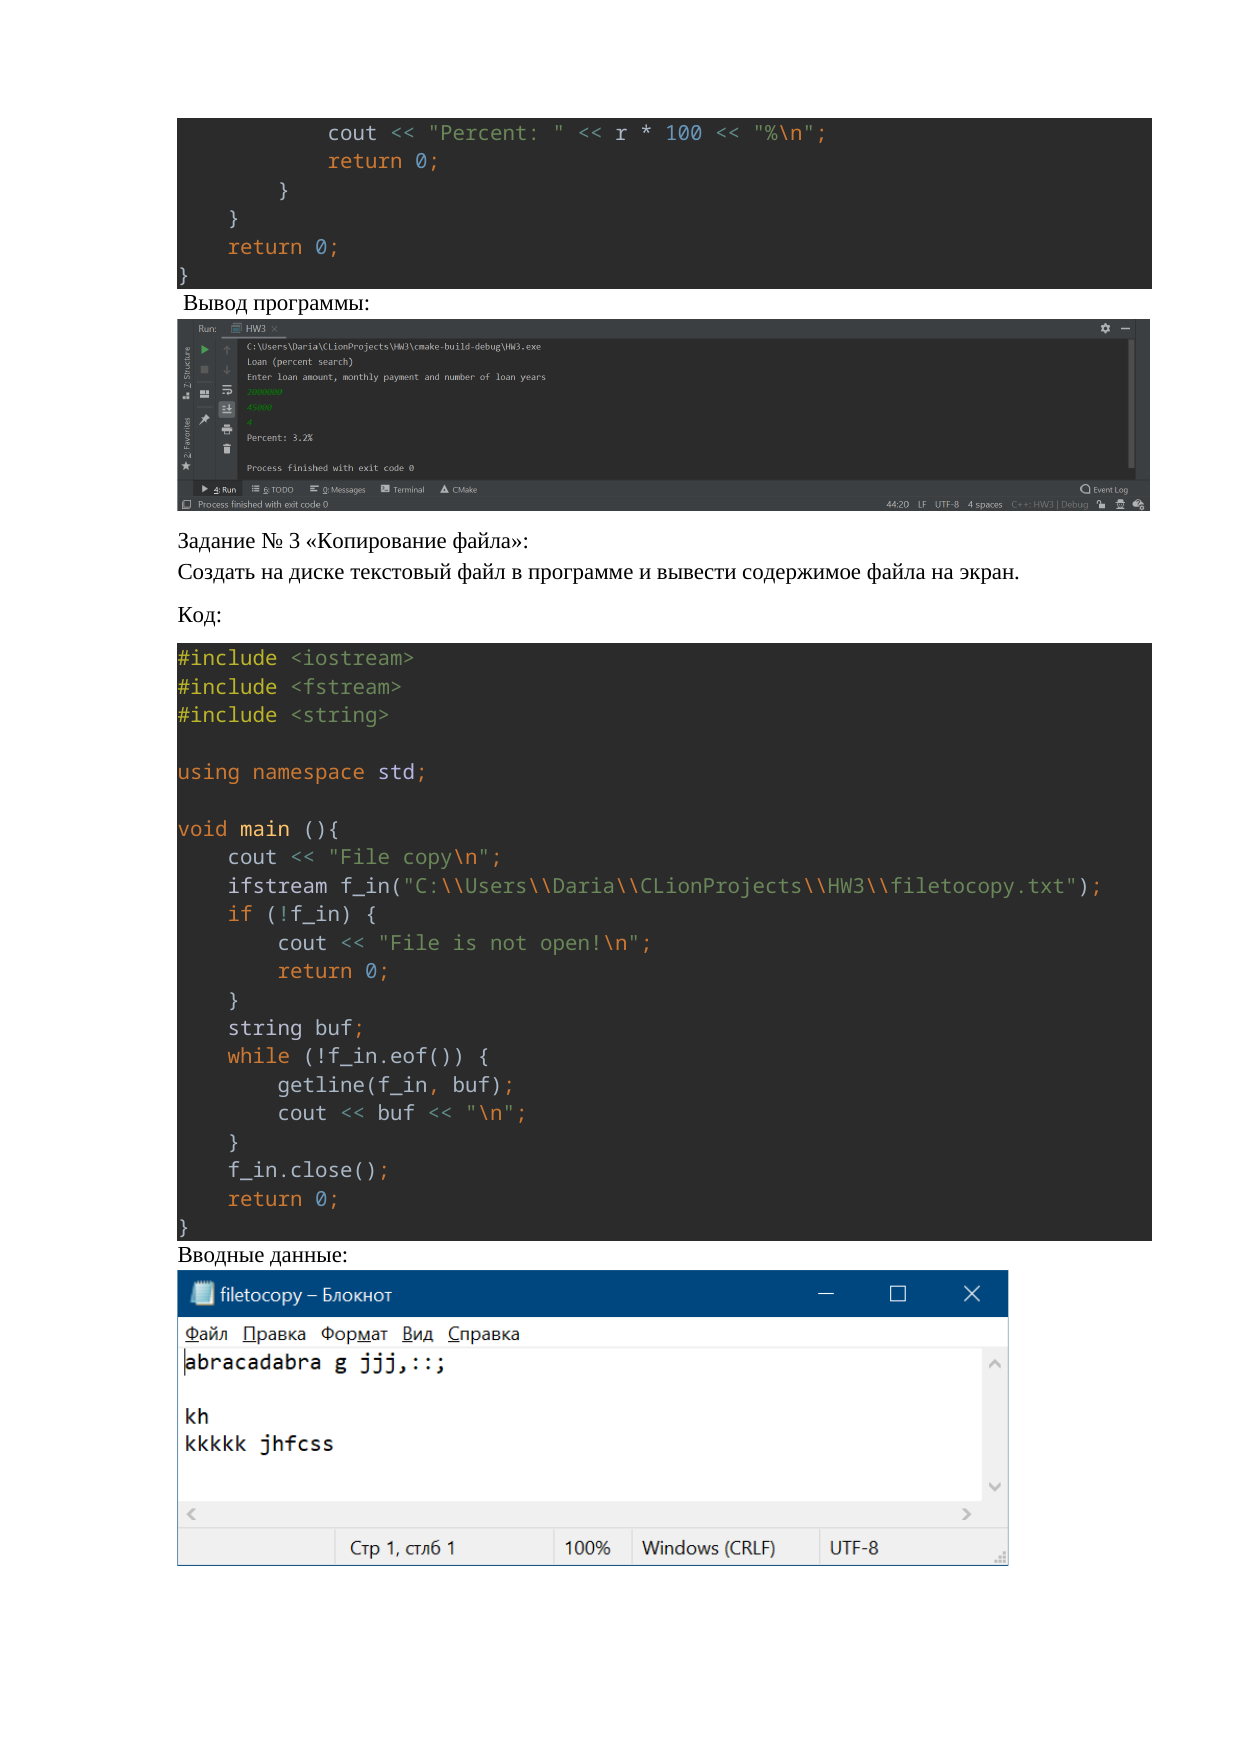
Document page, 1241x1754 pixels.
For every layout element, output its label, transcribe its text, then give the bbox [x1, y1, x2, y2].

picture [177, 1270, 1009, 1566]
text using namespace std; [177, 729, 1152, 786]
text return 0; } [177, 232, 1152, 289]
text Задание № 3 «Копирование файла»: [177, 527, 1152, 554]
picture [177, 319, 1150, 511]
text void main (){ cout << "File copy\n"; ifstream f_in("C:\\Users\\Daria\\CLionProjects\\HW3\\filetocopy.txt"); if (!f_in) { cout << "File is not open!\n"; return 0; } string buf; while (!f_in.eof()) { getline(f_in, buf); cout << buf << "\n"; } f_in.close(); [177, 814, 1152, 1184]
text Вводные данные: [177, 1241, 1152, 1267]
text #include <iostream> #include <fstream> [177, 643, 1152, 700]
text Код: [177, 601, 1152, 627]
text Вывод программы: [177, 289, 1152, 315]
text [177, 118, 1152, 232]
text #include <string> [177, 700, 1152, 729]
text return 0; } [177, 1184, 1152, 1241]
text Создать на диске текстовый файл в программе и вывести содержимое файла на экран. [177, 558, 1152, 584]
